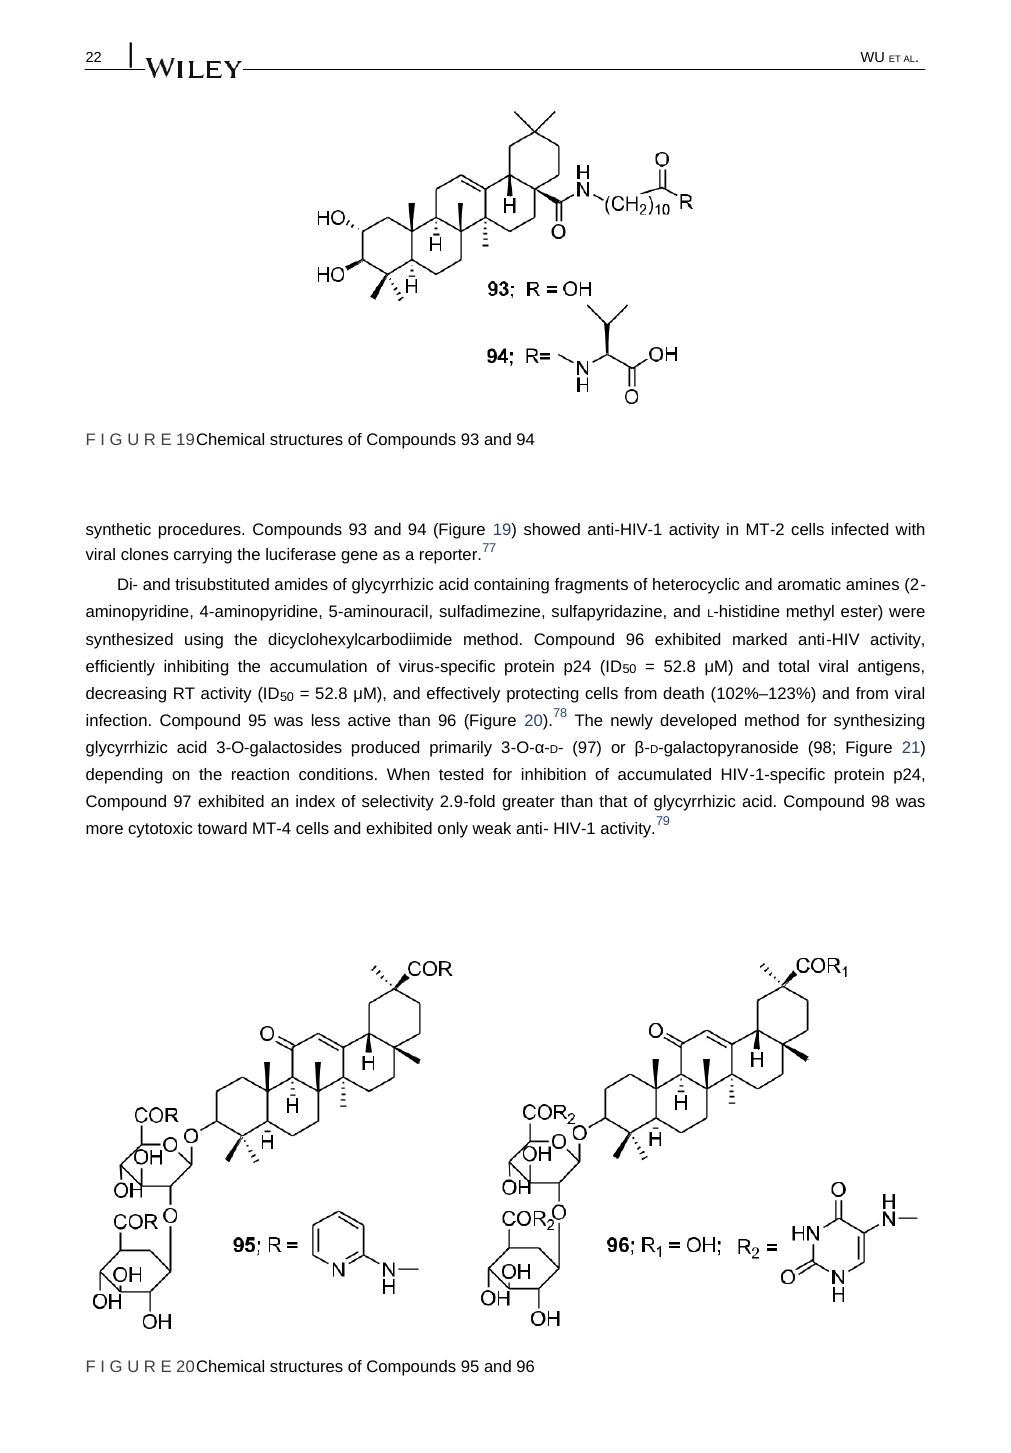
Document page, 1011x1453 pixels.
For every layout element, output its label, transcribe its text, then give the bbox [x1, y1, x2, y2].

text F I G U R E 19 Chemical structures of Compounds 93 and 94 [85, 430, 926, 449]
picture [315, 110, 695, 406]
text Di‐ and trisubstituted amides of glycyrrhizic acid containing fragments of heterocyclic and aromatic amines (2‐aminopyridine, 4‐aminopyridine, 5‐aminouracil, sulfadimezine, sulfapyridazine, and L‐histidine methyl ester) were synthesized using the dicyclohexylcarbodiimide method. Compound 96 exhibited marked anti‐HIV activity, efficiently inhibiting the accumulation of virus‐specific protein p24 (ID50 = 52.8 μM) and total viral antigens, decreasing RT activity (ID50 = 52.8 μM), and effectively protecting cells from death (102%–123%) and from viral infection. Compound 95 was less active than 96 (Figure 20).78 The newly developed method for synthesizing glycyrrhizic acid 3‐O‐galactosides produced primarily 3‐O‐α‐D‐ (97) or β‐D‐galactopyranoside (98; Figure 21) depending on the reaction conditions. When tested for inhibition of accumulated HIV‐1‐specific protein p24, Compound 97 exhibited an index of selectivity 2.9‐fold greater than that of glycyrrhizic acid. Compound 98 was more cytotoxic toward MT‐4 cells and exhibited only weak anti‐ HIV‐1 activity.79 [85, 569, 926, 840]
picture [90, 955, 918, 1331]
text synthetic procedures. Compounds 93 and 94 (Figure 19) showed anti‐HIV‐1 activity in MT‐2 cells infected with viral clones carrying the luciferase gene as a reporter.77 [85, 515, 926, 566]
text 22 | WU ET AL. [85, 37, 926, 68]
text F I G U R E 20 Chemical structures of Compounds 95 and 96 [85, 1357, 926, 1376]
picture [84, 56, 926, 79]
